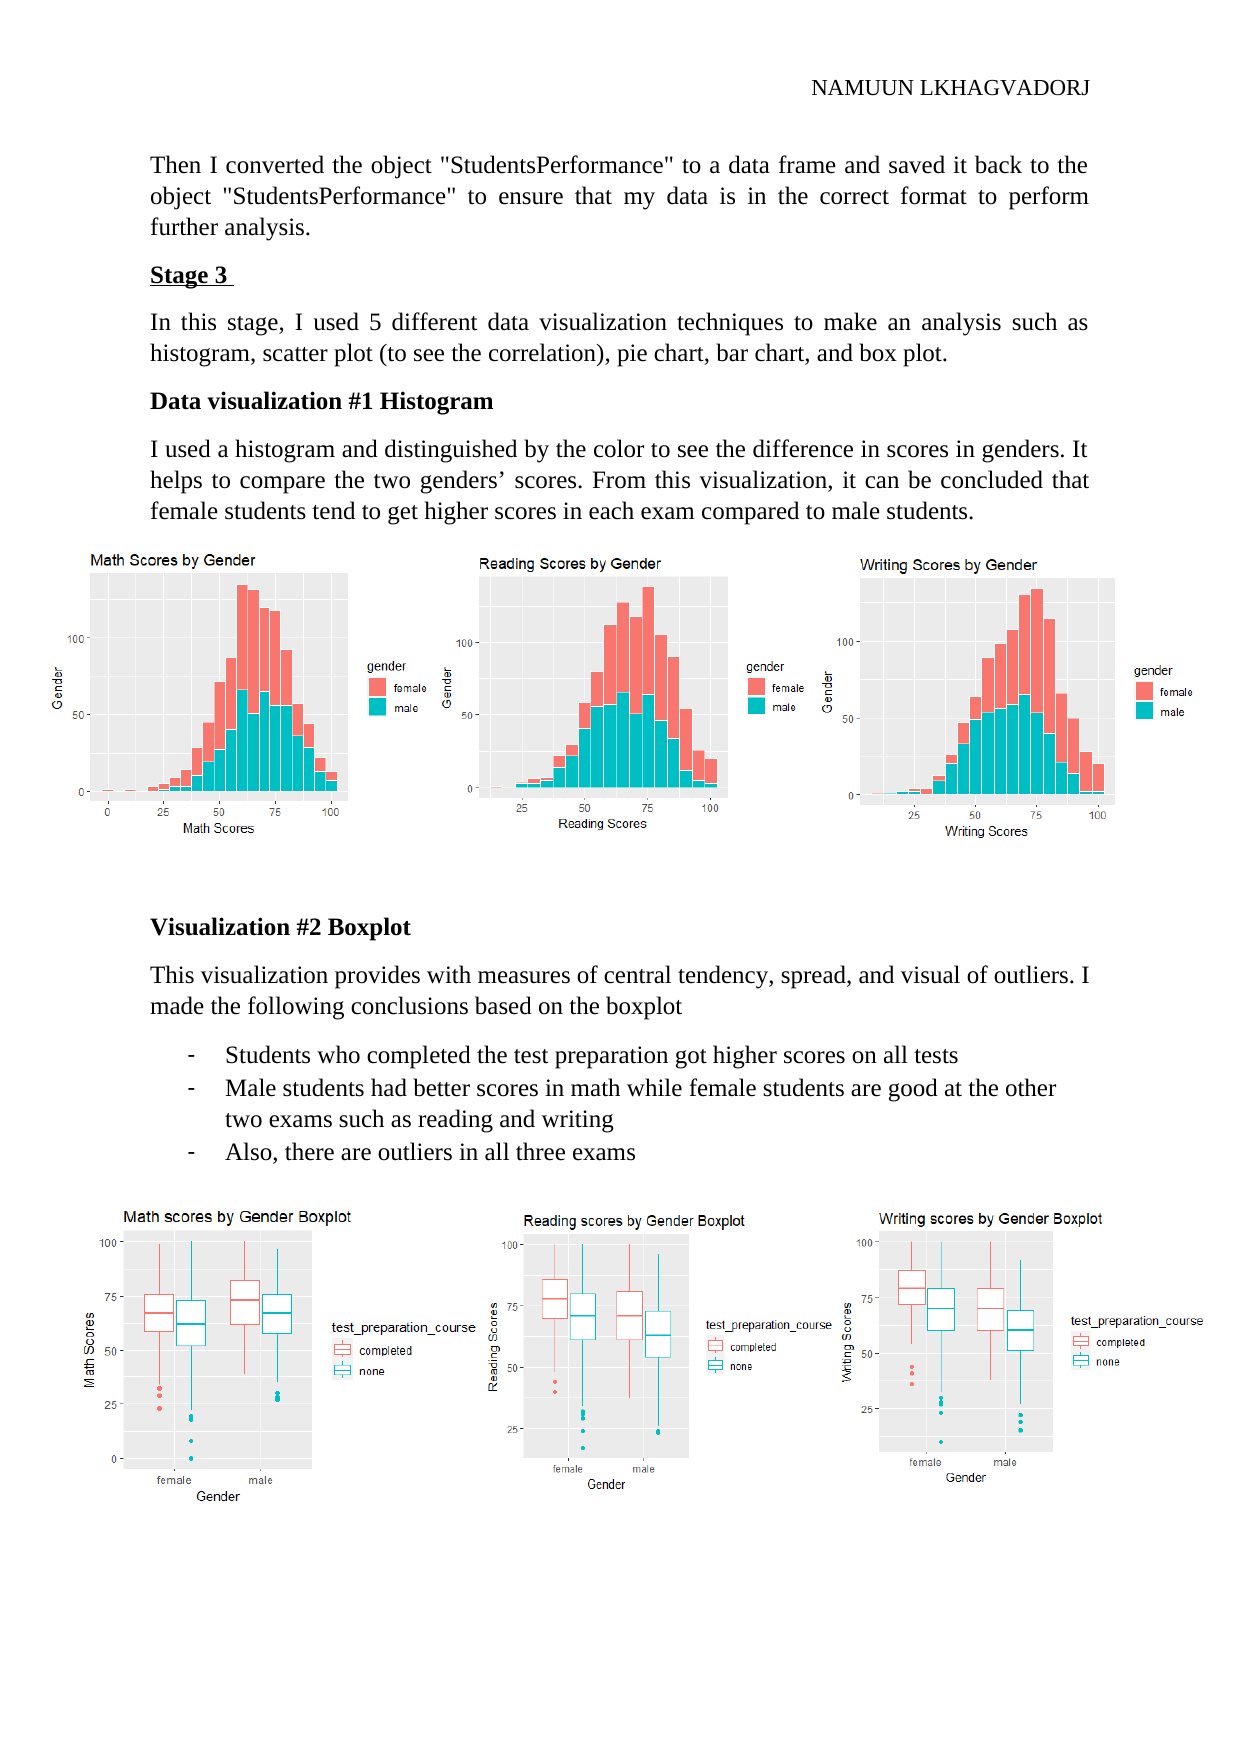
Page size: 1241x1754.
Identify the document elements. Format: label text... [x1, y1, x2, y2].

text Data visualization #1 Histogram [150, 386, 1090, 415]
text Visualization #2 Boxplot [150, 912, 1090, 941]
text Stage 3 [150, 260, 1090, 288]
text I used a histogram and distinguished by the color to see the difference in scores in genders. It helps to compare the two genders’ scores. From this visualization, it can be concluded that female students tend to get higher scores in each exam compared to male students. [150, 434, 1090, 525]
text In this stage, I used 5 different data visualization techniques to make an analysis such as histogram, scatter plot (to see the correlation), pie chart, bar chart, and box plot. [150, 307, 1090, 367]
picture [44, 546, 1203, 843]
list Also, there are outliers in all three exams [187, 1136, 1090, 1166]
list Students who completed the test preparation got higher scores on all tests [187, 1039, 1090, 1069]
list Male students had better scores in math while female students are good at the other two exams such as reading and writing [187, 1072, 1090, 1133]
picture [75, 1202, 1213, 1509]
text This visualization provides with measures of central tendency, spread, and visual of outliers. I made the following conclusions based on the boxplot [150, 960, 1090, 1020]
text Then I converted the object "StudentsPerformance" to a data frame and saved it back to the object "StudentsPerformance" to ensure that my data is in the correct format to perform further analysis. [150, 150, 1090, 241]
